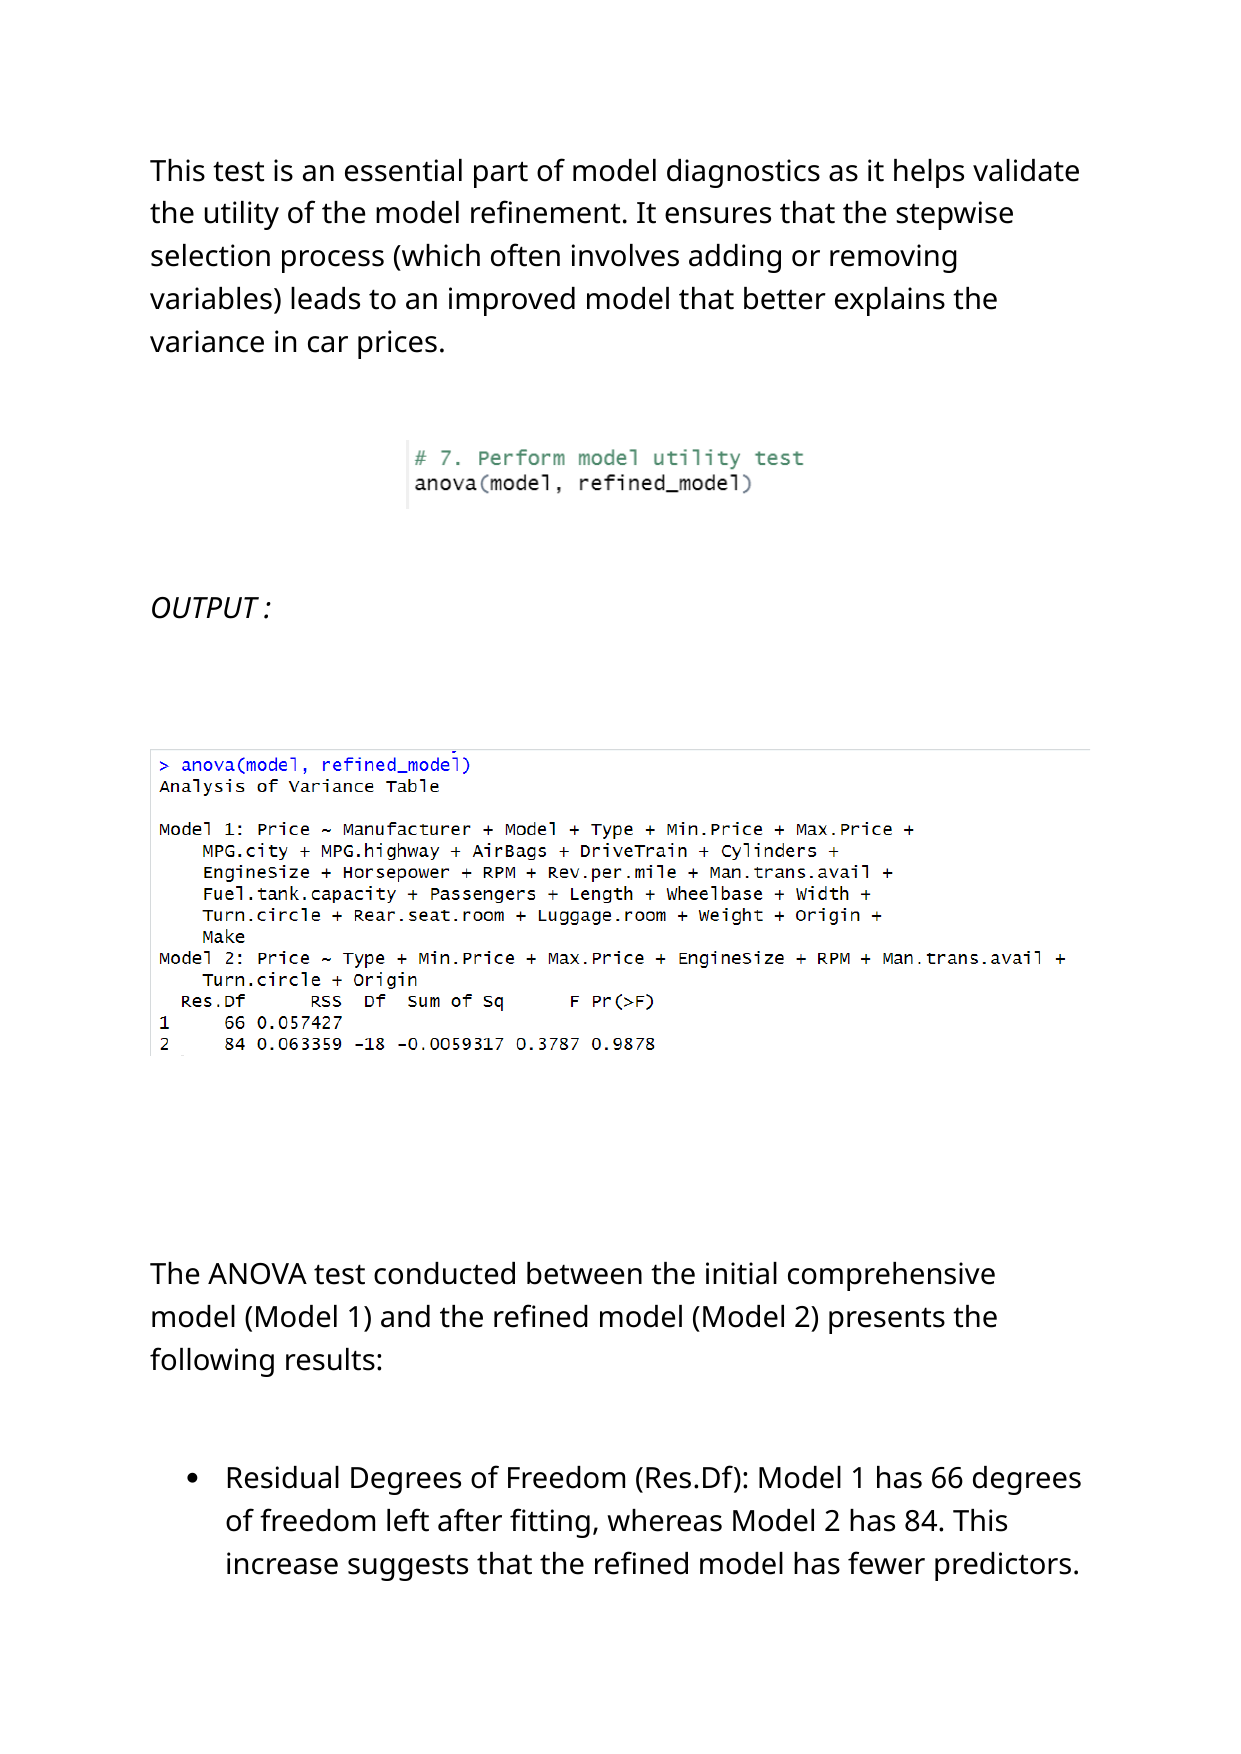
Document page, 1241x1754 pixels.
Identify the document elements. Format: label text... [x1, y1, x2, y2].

list Residual Degrees of Freedom (Res.Df): Model 1 has 66 degrees of freedom left after fitting, whereas Model 2 has 84. This increase suggests that the refined model has fewer predictors. [187, 1458, 1090, 1583]
text The ANOVA test conducted between the initial comprehensive model (Model 1) and the refined model (Model 2) presents the following results: [150, 1253, 1090, 1378]
text This test is an essential part of model diagnostics as it helps validate the utility of the model refinement. It ensures that the stepwise selection process (which often involves adding or removing variables) leads to an improved model that better explains the variance in car prices. [150, 150, 1090, 361]
text OUTPUT : [150, 588, 1090, 627]
picture [406, 440, 835, 509]
picture [150, 749, 1091, 1056]
